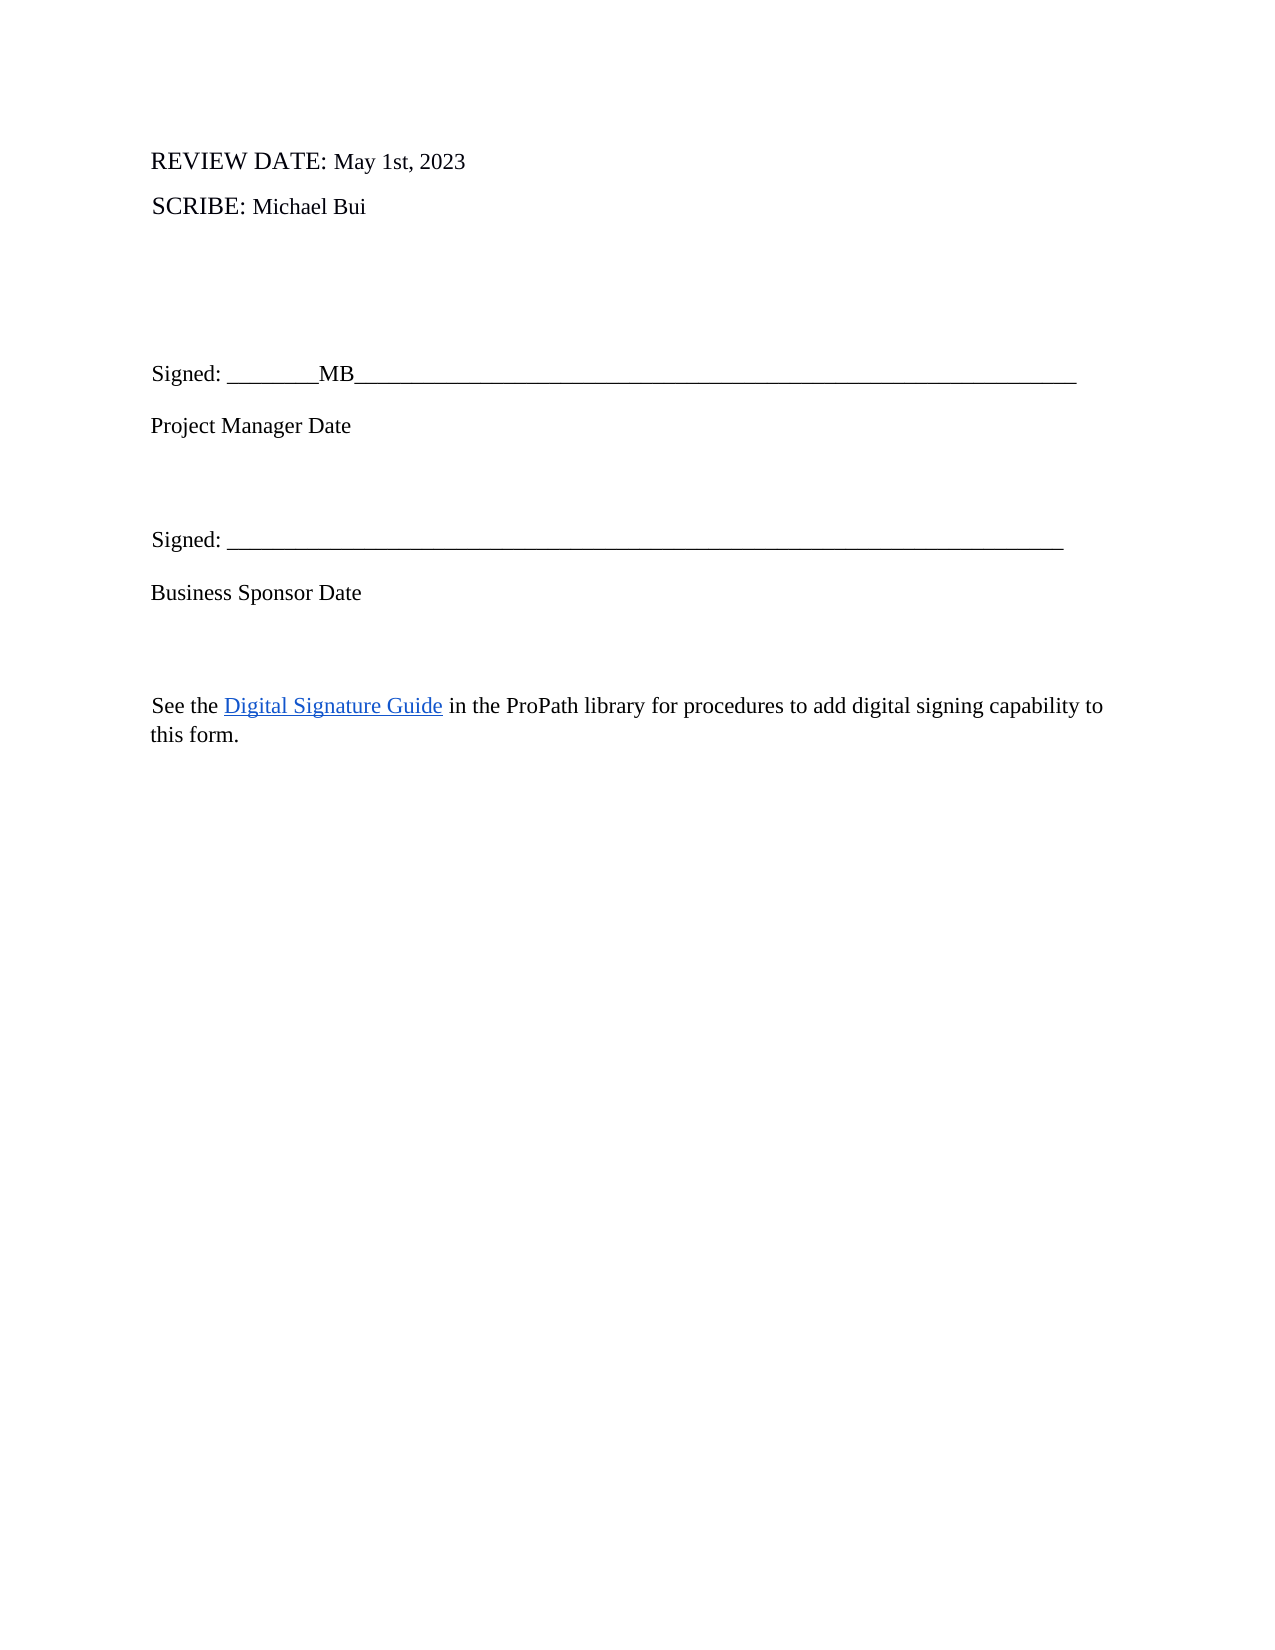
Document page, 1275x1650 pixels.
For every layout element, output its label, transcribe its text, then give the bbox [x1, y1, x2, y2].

text See the Digital Signature Guide in the ProPath library for procedures to add digital signing capability to this form. [150, 692, 1105, 747]
text Signed: ________MB_______________________________________________________________ Project Manager Date [150, 360, 1078, 439]
text Signed: _________________________________________________________________________ Business Sponsor Date [150, 526, 1066, 605]
text SCRIBE: Michael Bui [152, 191, 1264, 220]
text REVIEW DATE: May 1st, 2023 [150, 146, 1264, 175]
